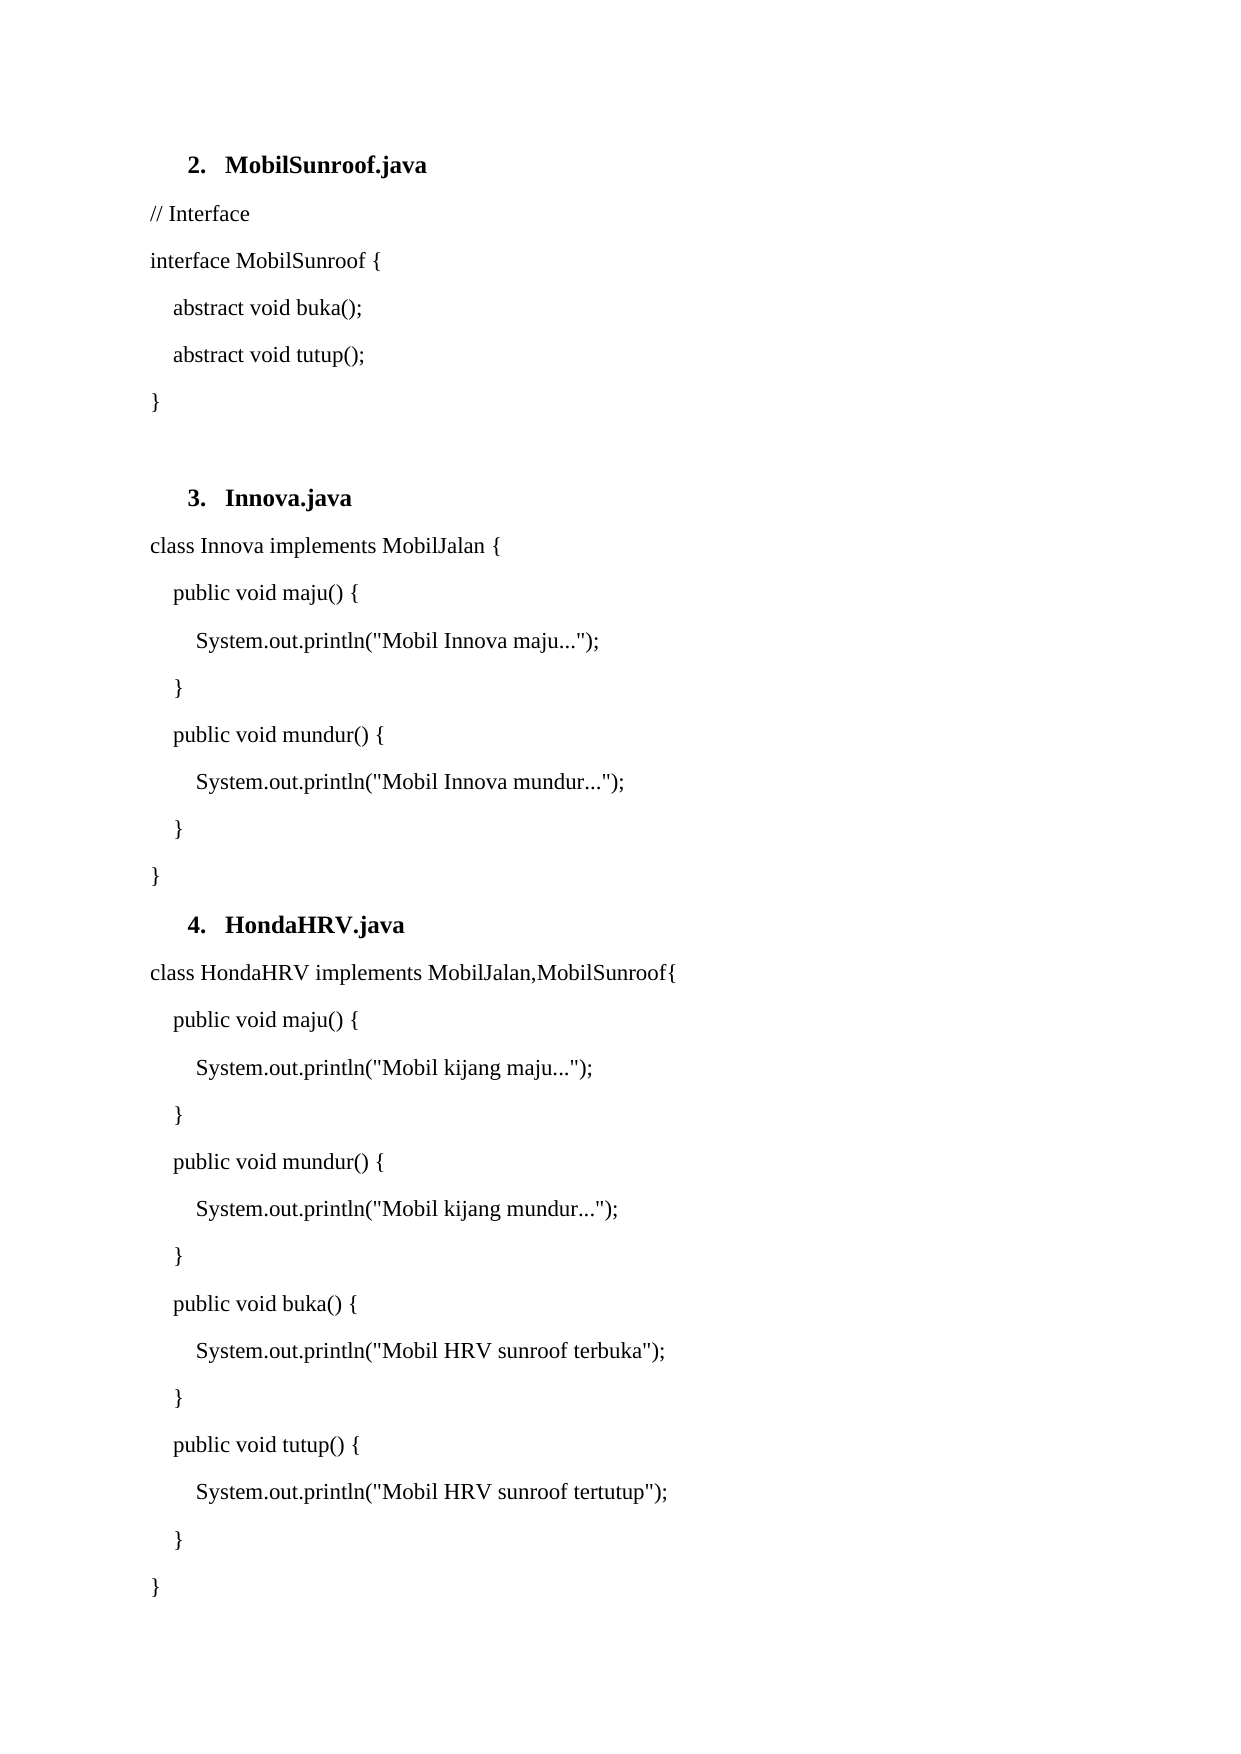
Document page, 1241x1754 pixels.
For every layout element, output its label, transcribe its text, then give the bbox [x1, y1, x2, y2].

text class HondaHRV implements MobilJalan,MobilSunroof{ [150, 959, 1090, 986]
text } [150, 388, 1090, 415]
text System.out.println("Mobil Innova maju..."); [150, 627, 1090, 653]
text } [150, 1101, 1090, 1127]
text public void mundur() { [150, 1148, 1090, 1174]
text } [150, 863, 1090, 889]
list HondaHRV.java [187, 910, 1090, 938]
list MobilSunroof.java [187, 150, 1090, 179]
text } [150, 815, 1090, 842]
list Innova.java [187, 483, 1090, 511]
text } [150, 1242, 1090, 1269]
text public void maju() { [150, 579, 1090, 606]
text abstract void buka(); [150, 294, 1090, 320]
text } [150, 1384, 1090, 1410]
text interface MobilSunroof { [150, 247, 1090, 273]
text System.out.println("Mobil kijang maju..."); [150, 1054, 1090, 1080]
text } [150, 1573, 1090, 1599]
text } [150, 1526, 1090, 1552]
text System.out.println("Mobil HRV sunroof terbuka"); [150, 1337, 1090, 1363]
text class Innova implements MobilJalan { [150, 532, 1090, 559]
text public void mundur() { [150, 721, 1090, 747]
text } [150, 674, 1090, 700]
text System.out.println("Mobil kijang mundur..."); [150, 1195, 1090, 1222]
text // Interface [150, 199, 1090, 226]
text System.out.println("Mobil HRV sunroof tertutup"); [150, 1478, 1090, 1505]
text public void maju() { [150, 1007, 1090, 1033]
text public void buka() { [150, 1290, 1090, 1316]
text public void tutup() { [150, 1431, 1090, 1458]
text System.out.println("Mobil Innova mundur..."); [150, 768, 1090, 794]
text abstract void tutup(); [150, 341, 1090, 367]
